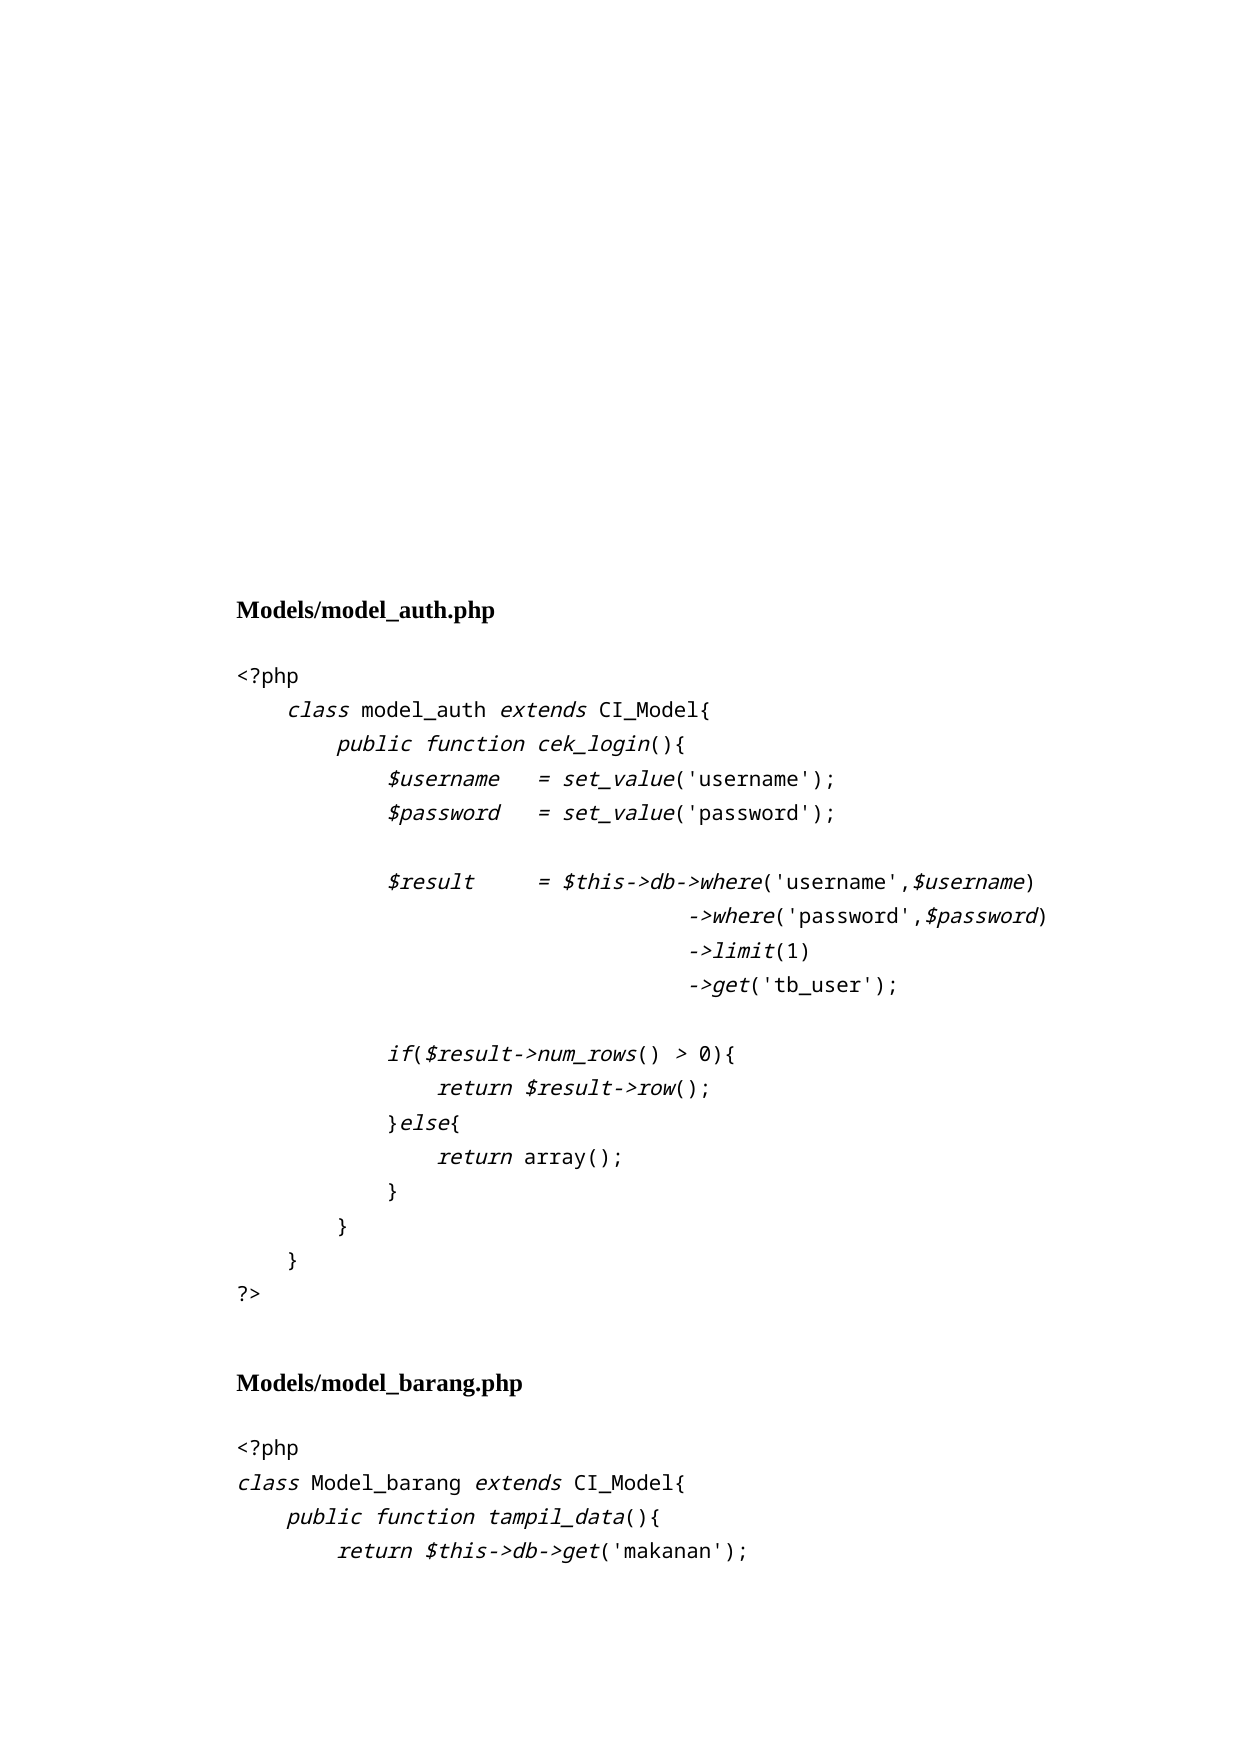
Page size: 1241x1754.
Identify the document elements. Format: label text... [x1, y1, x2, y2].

text $result = $this->db->where('username',$username) [236, 861, 1063, 895]
text ->where('password',$password) [236, 895, 1063, 930]
text public function tampil_data(){ [236, 1496, 1063, 1531]
text ->limit(1) [236, 930, 1063, 964]
text ?> [236, 1273, 1063, 1308]
text class Model_barang extends CI_Model{ [236, 1462, 1063, 1496]
text } [236, 1239, 1063, 1273]
text <?php [236, 1427, 1063, 1462]
text Models/model_auth.php [236, 595, 1063, 624]
text ->get('tb_user'); [236, 964, 1063, 998]
text return $this->db->get('makanan'); [236, 1531, 1063, 1565]
text Models/model_barang.php [236, 1368, 1063, 1396]
text class model_auth extends CI_Model{ [236, 689, 1063, 723]
text $password = set_value('password'); [236, 792, 1063, 827]
text $username = set_value('username'); [236, 758, 1063, 792]
text return array(); [236, 1136, 1063, 1170]
text } [236, 1170, 1063, 1205]
text <?php [236, 655, 1063, 689]
text }else{ [236, 1102, 1063, 1136]
text } [236, 1205, 1063, 1239]
text public function cek_login(){ [236, 723, 1063, 758]
text if($result->num_rows() > 0){ [236, 1033, 1063, 1067]
text return $result->row(); [236, 1067, 1063, 1102]
